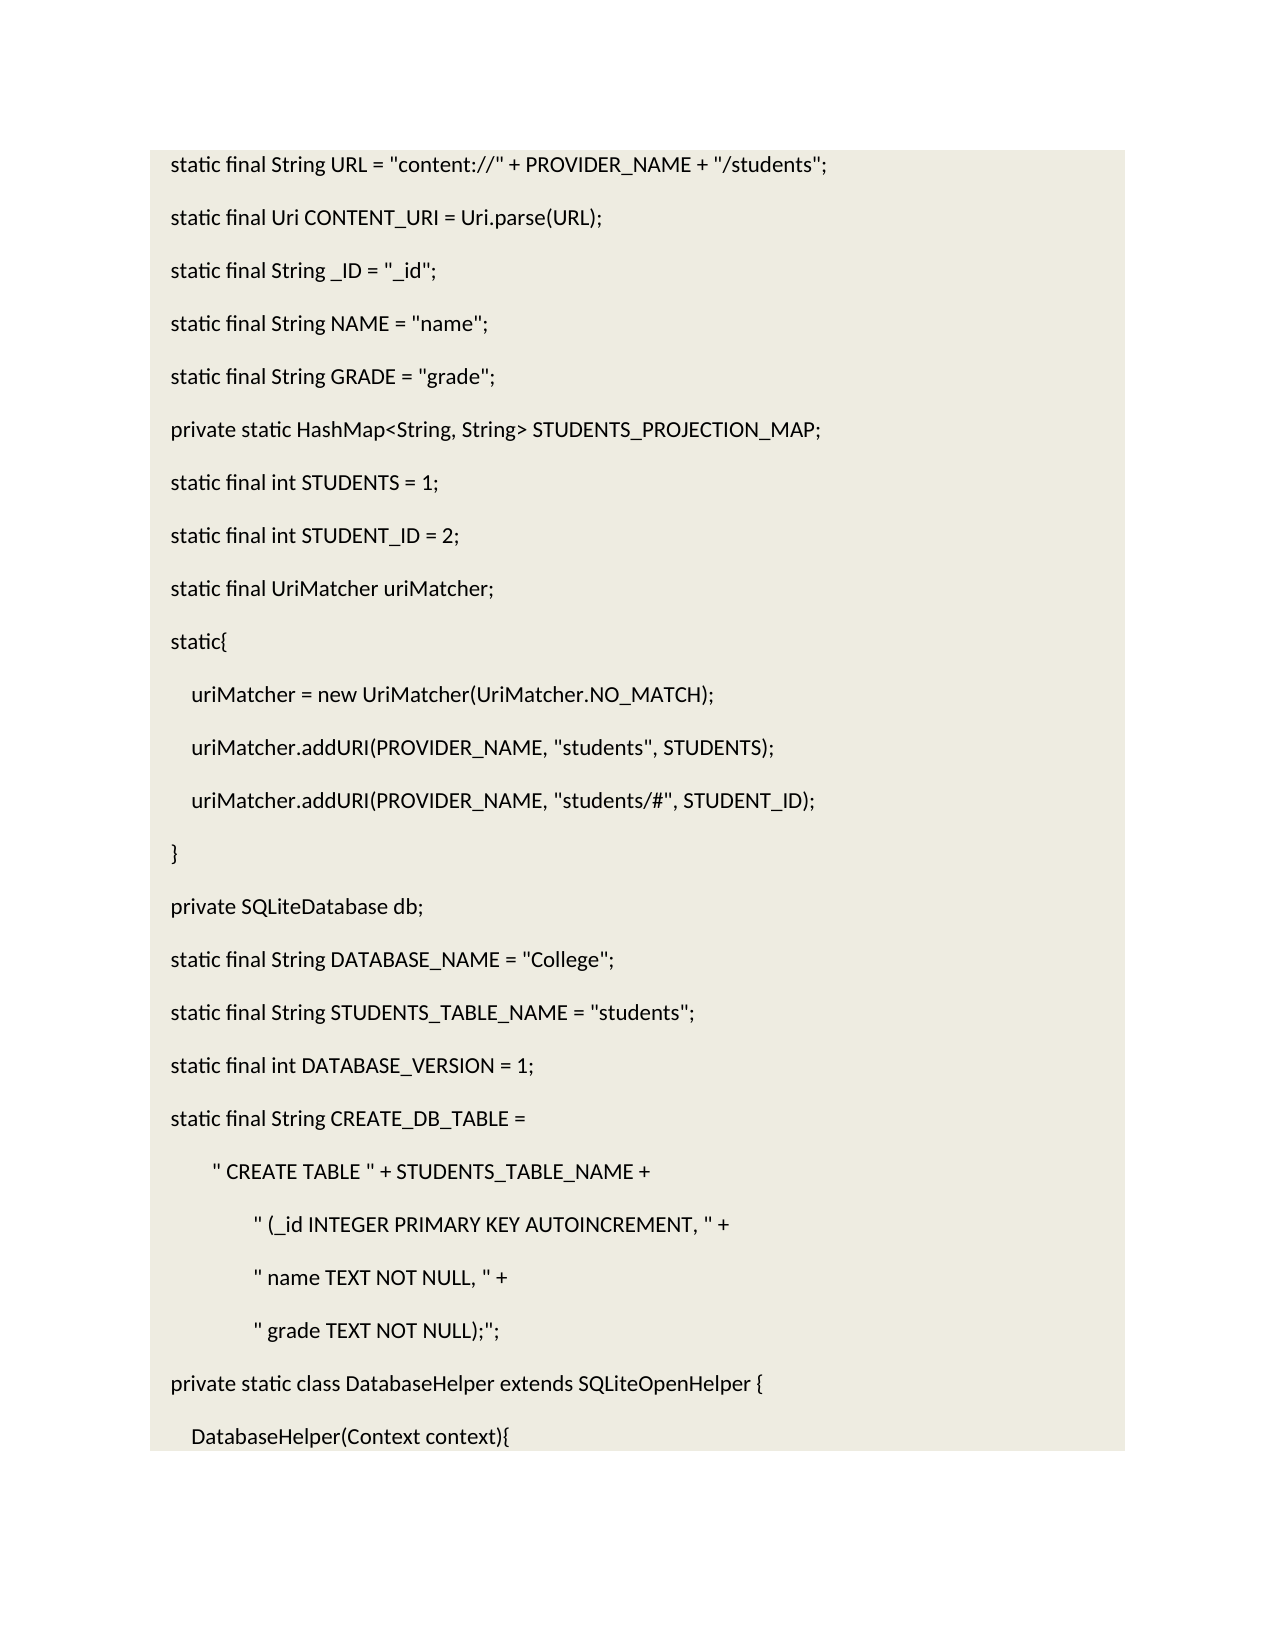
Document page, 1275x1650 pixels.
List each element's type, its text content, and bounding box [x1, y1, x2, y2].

text static final int STUDENTS = 1; [150, 468, 1125, 496]
text static final Uri CONTENT_URI = Uri.parse(URL); [150, 203, 1125, 231]
text static final String URL = "content://" + PROVIDER_NAME + "/students"; [150, 150, 1125, 178]
text static final String STUDENTS_TABLE_NAME = "students"; [150, 998, 1125, 1026]
text static final String _ID = "_id"; [150, 256, 1125, 284]
text } [150, 839, 1125, 867]
text static{ [150, 627, 1125, 655]
text uriMatcher.addURI(PROVIDER_NAME, "students", STUDENTS); [150, 733, 1125, 761]
text uriMatcher = new UriMatcher(UriMatcher.NO_MATCH); [150, 680, 1125, 708]
text static final String CREATE_DB_TABLE = [150, 1104, 1125, 1132]
text static final int STUDENT_ID = 2; [150, 521, 1125, 549]
text private static class DatabaseHelper extends SQLiteOpenHelper { [150, 1369, 1125, 1397]
text static final String NAME = "name"; [150, 309, 1125, 337]
text static final UriMatcher uriMatcher; [150, 574, 1125, 602]
text static final int DATABASE_VERSION = 1; [150, 1051, 1125, 1079]
text private static HashMap<String, String> STUDENTS_PROJECTION_MAP; [150, 415, 1125, 443]
text " CREATE TABLE " + STUDENTS_TABLE_NAME + [150, 1157, 1125, 1185]
text " (_id INTEGER PRIMARY KEY AUTOINCREMENT, " + [150, 1210, 1125, 1238]
text static final String GRADE = "grade"; [150, 362, 1125, 390]
text static final String DATABASE_NAME = "College"; [150, 945, 1125, 973]
text DatabaseHelper(Context context){ [150, 1422, 1125, 1451]
text uriMatcher.addURI(PROVIDER_NAME, "students/#", STUDENT_ID); [150, 786, 1125, 814]
text " name TEXT NOT NULL, " + [150, 1263, 1125, 1291]
text private SQLiteDatabase db; [150, 892, 1125, 920]
text " grade TEXT NOT NULL);"; [150, 1316, 1125, 1344]
